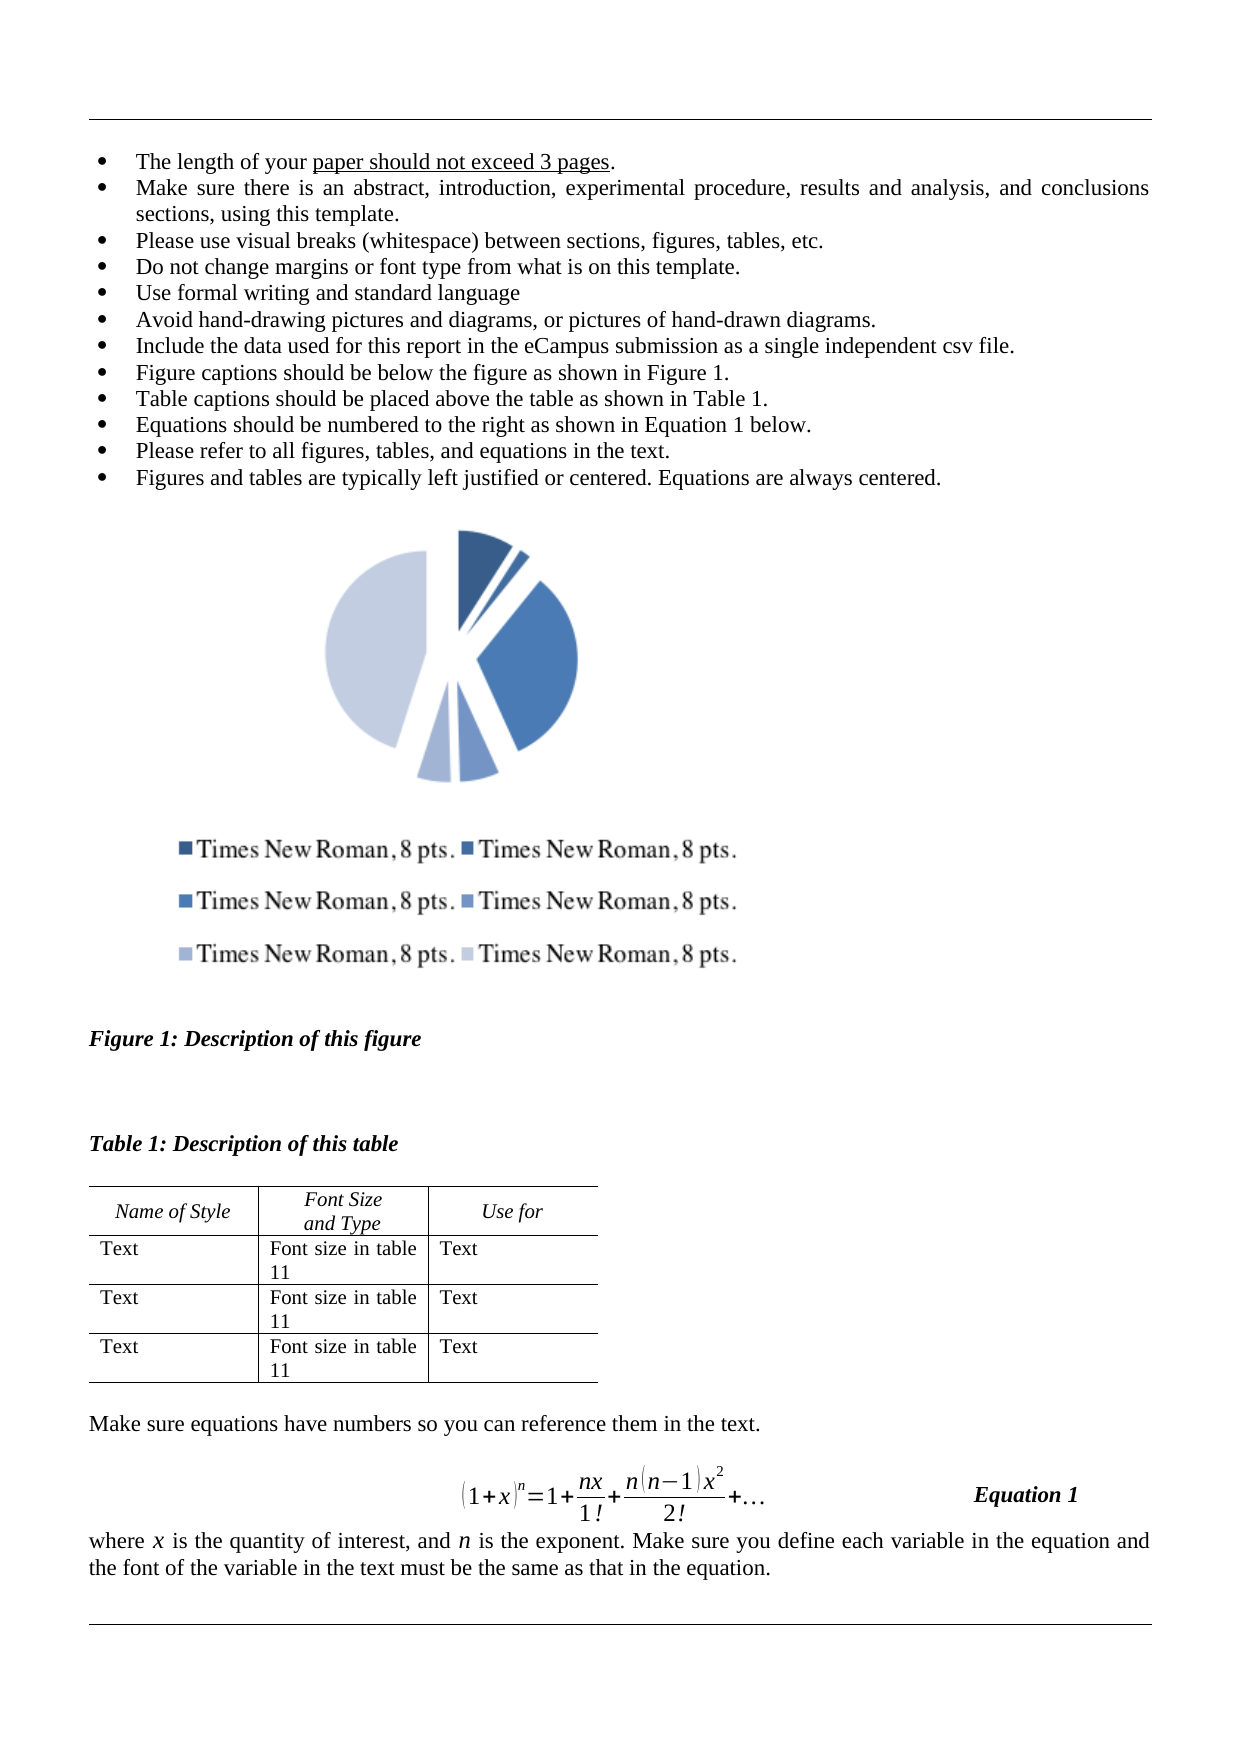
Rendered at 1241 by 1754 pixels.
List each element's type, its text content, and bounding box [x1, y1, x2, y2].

table_cell Font size in table 11 [259, 1334, 428, 1382]
list Avoid hand-drawing pictures and diagrams, or pictures of hand-drawn diagrams. [98, 306, 1152, 332]
table_header Use for [429, 1187, 598, 1235]
table_cell Font size in table 11 [259, 1285, 428, 1333]
table_cell Text [89, 1285, 258, 1333]
list Table captions should be placed above the table as shown in Table 1. [98, 385, 1152, 411]
list Make sure there is an abstract, introduction, experimental procedure, results and analysis, and conclusions sections, using this template. [98, 174, 1152, 227]
table_cell Text [89, 1236, 258, 1284]
text Table 1: Description of this table [89, 1131, 1152, 1157]
table_header Font Size and Type [259, 1187, 428, 1235]
table_cell Font size in table 11 [259, 1236, 428, 1284]
list Do not change margins or font type from what is on this template. [98, 253, 1152, 279]
table_cell Text [429, 1334, 598, 1382]
list Include the data used for this report in the eCampus submission as a single independent csv file. [98, 332, 1152, 358]
text Equation 1 [89, 1462, 1152, 1526]
text Figure 1: Description of this figure [89, 1025, 1152, 1051]
text where is the quantity of interest, and is the exponent. Make sure you define each variable in the equation and the font of the variable in the text must be the same as that in the equation. [89, 1526, 1152, 1580]
table_header Name of Style [89, 1187, 258, 1235]
table_cell Text [429, 1285, 598, 1333]
text Make sure equations have numbers so you can reference them in the text. [89, 1410, 1152, 1436]
table_cell Text [429, 1236, 598, 1284]
list The length of your paper should not exceed 3 pages. [98, 148, 1152, 174]
table_cell Text [89, 1334, 258, 1382]
list Figure captions should be below the figure as shown in Figure 1. [98, 358, 1152, 385]
list Please refer to all figures, tables, and equations in the text. [98, 438, 1152, 464]
list Equations should be numbered to the right as shown in Equation 1 below. [98, 411, 1152, 438]
picture [88, 490, 815, 999]
list Use formal writing and standard language [98, 279, 1152, 306]
list Figures and tables are typically left justified or centered. Equations are always centered. [98, 464, 1152, 490]
list Please use visual breaks (whitespace) between sections, figures, tables, etc. [98, 227, 1152, 253]
